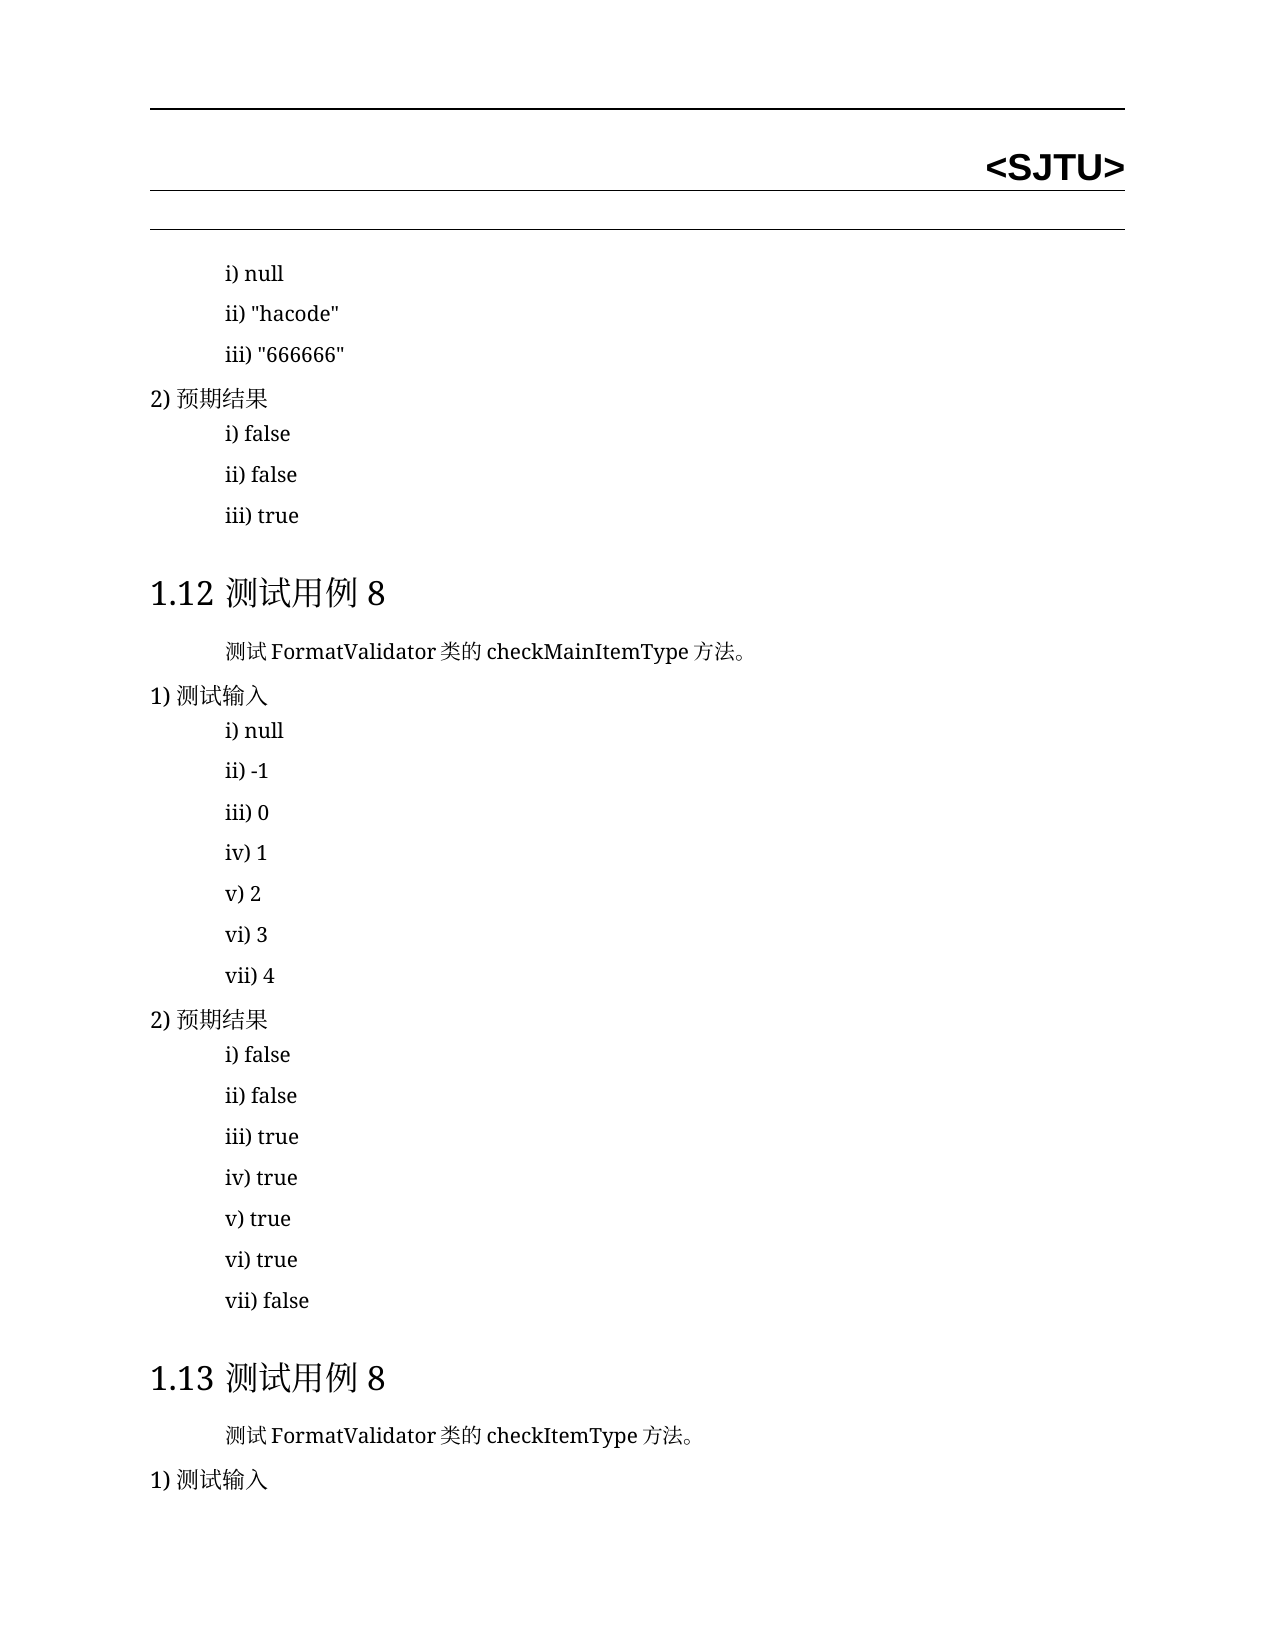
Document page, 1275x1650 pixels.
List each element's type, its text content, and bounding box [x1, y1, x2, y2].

text vii) 4 [225, 961, 1125, 990]
text 测试FormatValidator类的checkMainItemType方法。 [225, 635, 1125, 665]
text 1) 测试输入 [150, 1462, 1125, 1495]
text iv) 1 [225, 838, 1125, 867]
text i) null [225, 259, 1125, 287]
subtitle 测试用例 8 [150, 1352, 1125, 1400]
text v) true [225, 1204, 1125, 1232]
text ii) -1 [225, 757, 1125, 785]
text i) false [225, 1040, 1125, 1069]
text i) null [225, 716, 1125, 744]
text iv) true [225, 1163, 1125, 1192]
text vii) false [225, 1286, 1125, 1314]
text ii) false [225, 1081, 1125, 1110]
text 2) 预期结果 [150, 1002, 1125, 1035]
text iii) true [225, 1122, 1125, 1151]
text iii) 0 [225, 798, 1125, 826]
text i) false [225, 419, 1125, 448]
text vi) 3 [225, 920, 1125, 949]
text vi) true [225, 1245, 1125, 1273]
subtitle 测试用例 8 [150, 567, 1125, 615]
text 1) 测试输入 [150, 678, 1125, 711]
text iii) true [225, 501, 1125, 530]
text v) 2 [225, 879, 1125, 908]
text 2) 预期结果 [150, 381, 1125, 414]
text ii) false [225, 460, 1125, 489]
text 测试FormatValidator类的checkItemType方法。 [225, 1420, 1125, 1450]
text iii) "666666" [225, 341, 1125, 369]
text ii) "hacode" [225, 299, 1125, 328]
